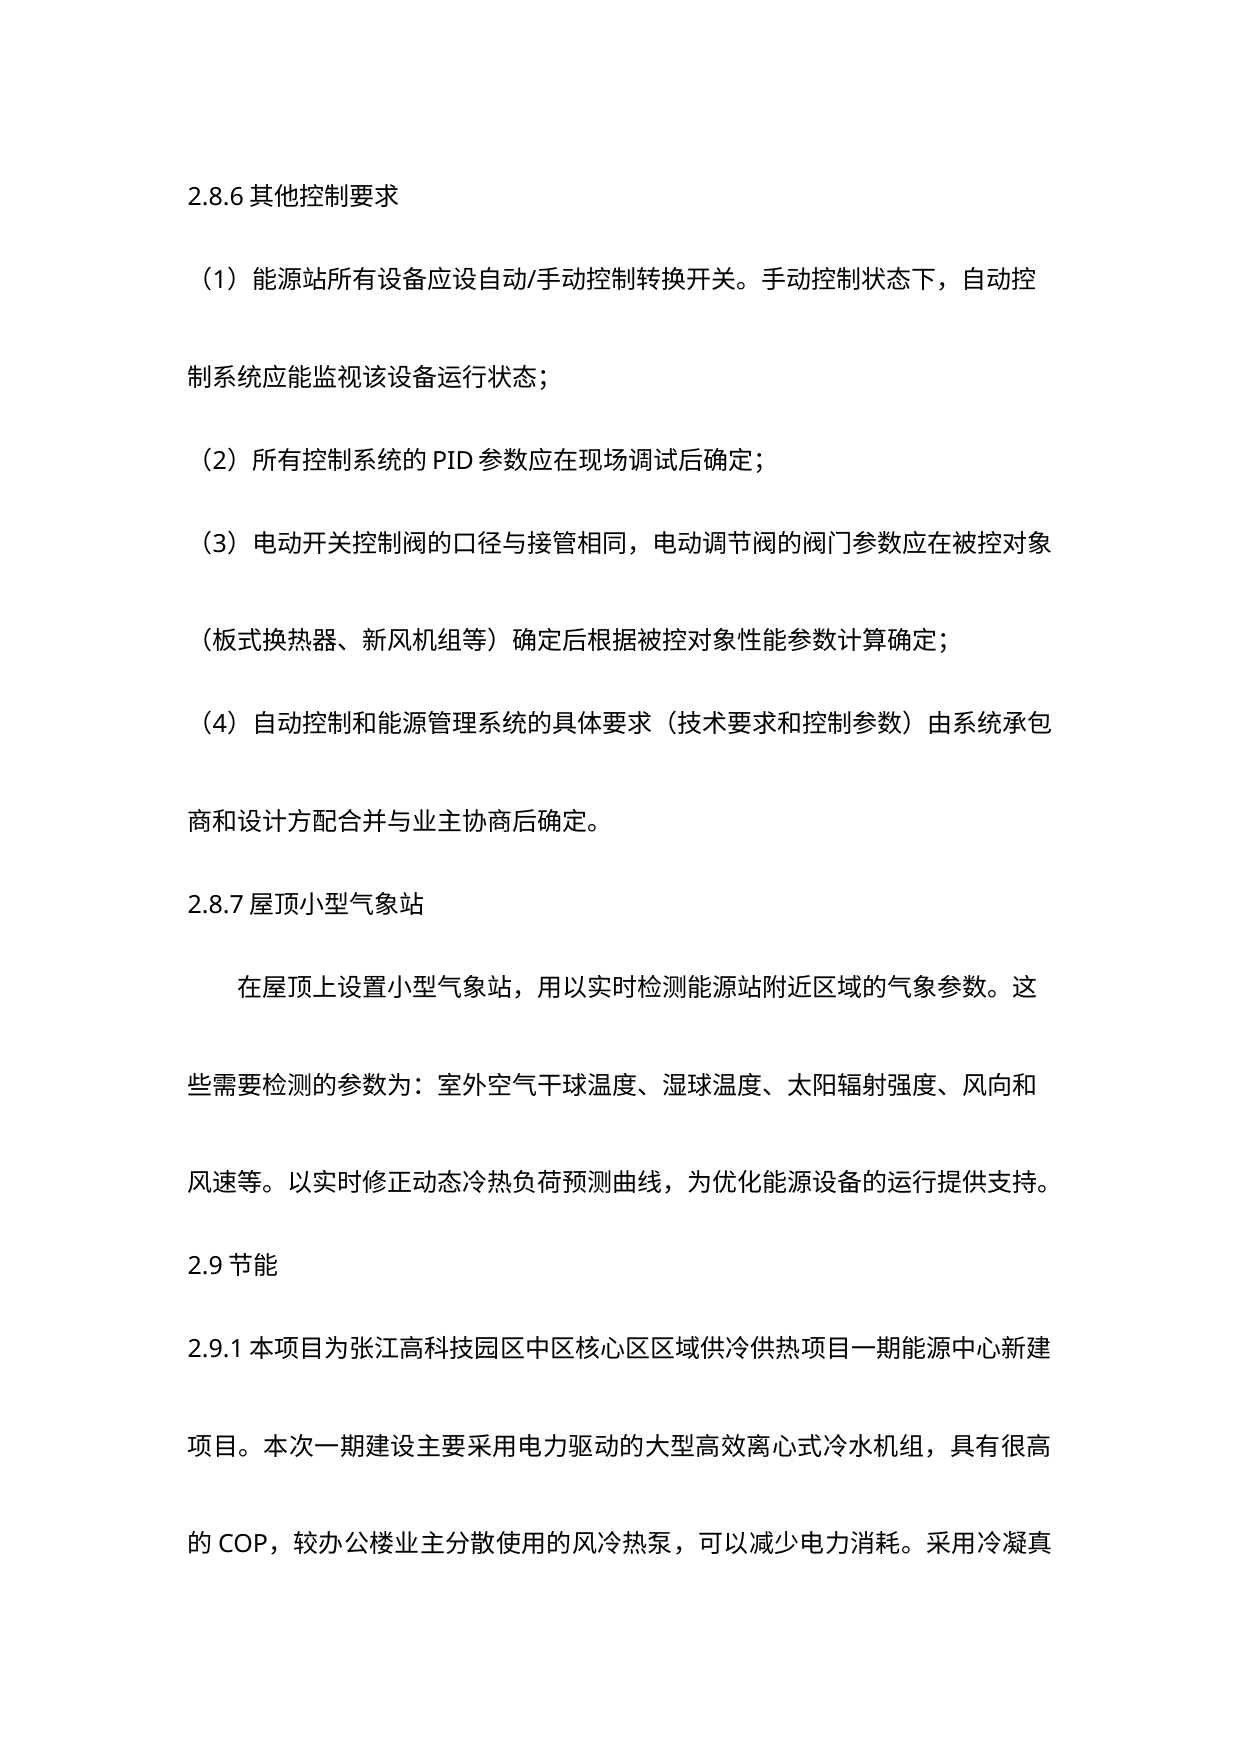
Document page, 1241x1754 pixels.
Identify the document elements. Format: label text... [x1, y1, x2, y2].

text 2.9节能 [187, 1231, 1053, 1296]
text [187, 1314, 1053, 1574]
text 2.8.6其他控制要求 [187, 162, 1053, 227]
text （4）自动控制和能源管理系统的具体要求（技术要求和控制参数）由系统承包商和设计方配合并与业主协商后确定。 [187, 689, 1053, 852]
text （1）能源站所有设备应设自动/手动控制转换开关。手动控制状态下，自动控制系统应能监视该设备运行状态； [187, 245, 1053, 408]
text （3）电动开关控制阀的口径与接管相同，电动调节阀的阀门参数应在被控对象（板式换热器、新风机组等）确定后根据被控对象性能参数计算确定； [187, 509, 1053, 671]
text 在屋顶上设置小型气象站，用以实时检测能源站附近区域的气象参数。这些需要检测的参数为：室外空气干球温度、湿球温度、太阳辐射强度、风向和风速等。以实时修正动态冷热负荷预测曲线，为优化能源设备的运行提供支持。 [187, 953, 1053, 1213]
text （2）所有控制系统的PID参数应在现场调试后确定； [187, 426, 1053, 491]
text 2.8.7屋顶小型气象站 [187, 870, 1053, 935]
